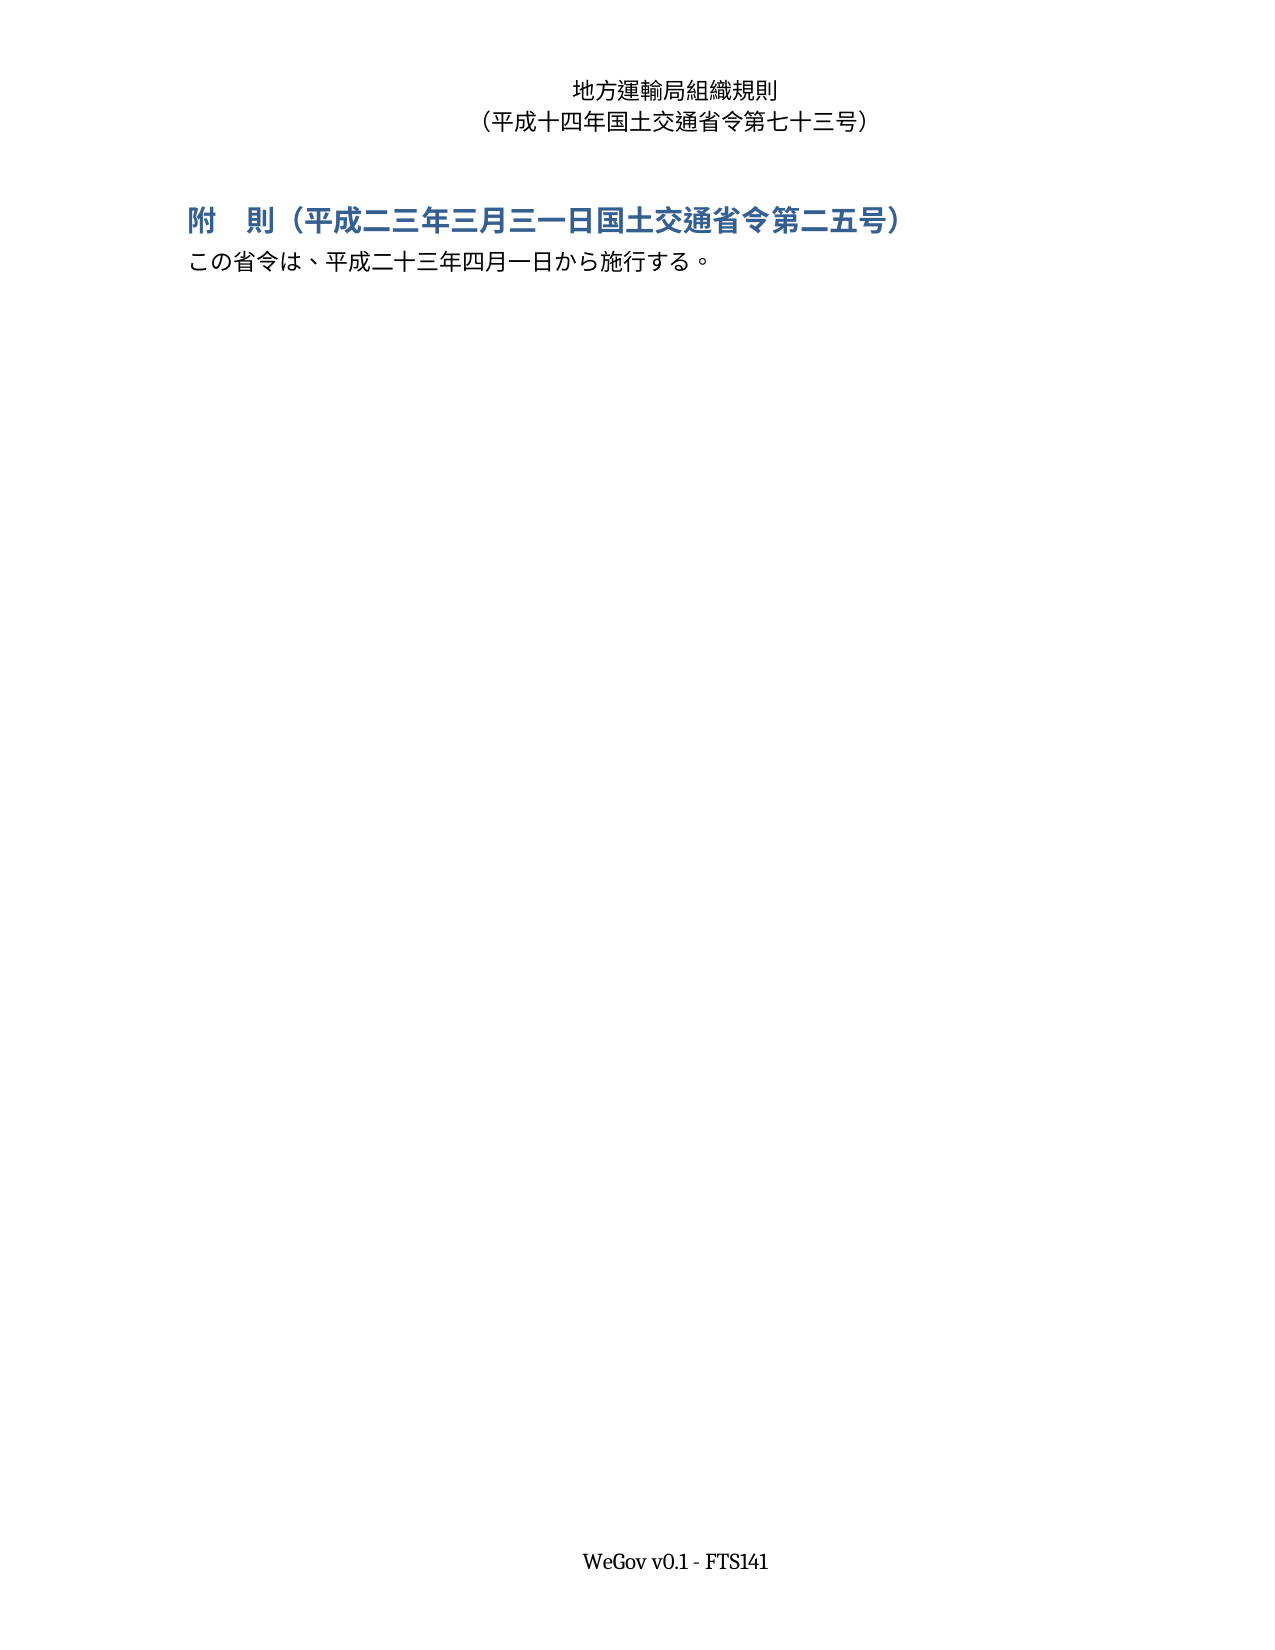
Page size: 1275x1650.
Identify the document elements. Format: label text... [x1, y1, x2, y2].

subtitle 附 則（平成二三年三月三一日国土交通省令第二五号） [187, 200, 1087, 240]
text この省令は、平成二十三年四月一日から施行する。 [187, 246, 1087, 277]
